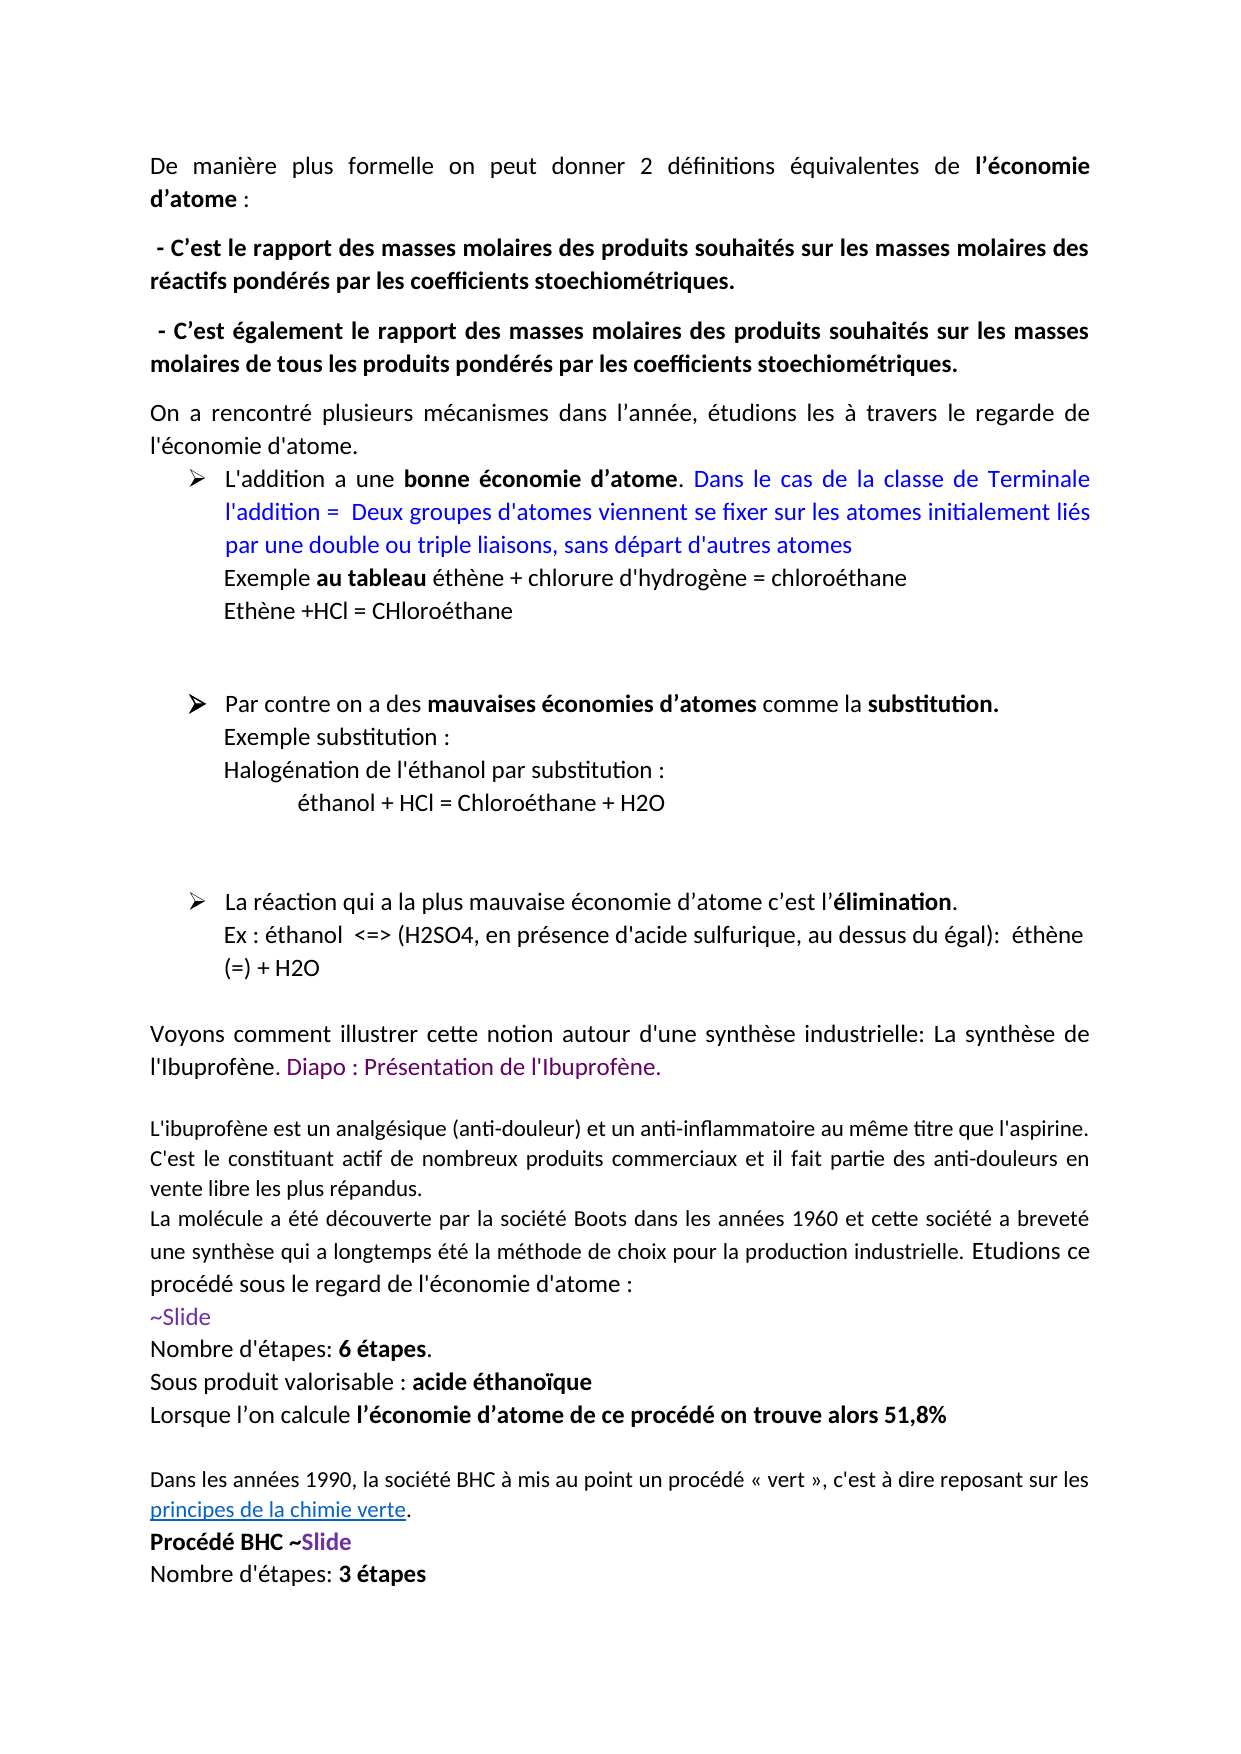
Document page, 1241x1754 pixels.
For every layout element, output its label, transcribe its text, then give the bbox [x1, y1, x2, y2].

text Halogénation de l'éthanol par substitution : [150, 754, 1090, 785]
text Nombre d'étapes: 6 étapes. [150, 1333, 1090, 1364]
text Dans les années 1990, la société BHC à mis au point un procédé « vert », c'est à dire reposant sur les principes de la chimie verte. [150, 1465, 1090, 1523]
list Par contre on a des mauvaises économies d’atomes comme la substitution. [187, 688, 1090, 719]
text - C’est également le rapport des masses molaires des produits souhaités sur les masses molaires de tous les produits pondérés par les coefficients stoechiométriques. [150, 315, 1090, 378]
text Exemple au tableau éthène + chlorure d'hydrogène = chloroéthane [150, 562, 1090, 593]
text De manière plus formelle on peut donner 2 définitions équivalentes de l’économie d’atome : [150, 150, 1090, 213]
text Nombre d'étapes: 3 étapes [150, 1558, 1090, 1589]
list La réaction qui a la plus mauvaise économie d’atome c’est l’élimination. [187, 886, 1090, 917]
text Procédé BHC ~Slide [150, 1526, 1090, 1556]
text Sous produit valorisable : acide éthanoïque [150, 1366, 1090, 1397]
text Voyons comment illustrer cette notion autour d'une synthèse industrielle: La synthèse de l'Ibuprofène. Diapo : Présentation de l'Ibuprofène. [150, 985, 1090, 1081]
text ~Slide [150, 1301, 1090, 1331]
list L'addition a une bonne économie d’atome. Dans le cas de la classe de Terminale l'addition = Deux groupes d'atomes viennent se fixer sur les atomes initialement liés par une double ou triple liaisons, sans départ d'autres atomes [187, 463, 1090, 560]
text - C’est le rapport des masses molaires des produits souhaités sur les masses molaires des réactifs pondérés par les coefficients stoechiométriques. [150, 232, 1090, 296]
text L'ibuprofène est un analgésique (anti-douleur) et un anti-inflammatoire au même titre que l'aspirine. C'est le constituant actif de nombreux produits commerciaux et il fait partie des anti-douleurs en vente libre les plus répandus. [150, 1114, 1090, 1202]
text Ex : éthanol <=> (H2SO4, en présence d'acide sulfurique, au dessus du égal): éthène (=) + H2O [150, 919, 1090, 982]
text éthanol + HCl = Chloroéthane + H2O [150, 787, 1090, 818]
text Lorsque l’on calcule l’économie d’atome de ce procédé on trouve alors 51,8% [150, 1399, 1090, 1430]
text Ethène +HCl = CHloroéthane [150, 595, 1090, 626]
text Exemple substitution : [150, 721, 1090, 752]
text On a rencontré plusieurs mécanismes dans l’année, étudions les à travers le regarde de l'économie d'atome. [150, 397, 1090, 461]
text La molécule a été découverte par la société Boots dans les années 1960 et cette société a breveté une synthèse qui a longtemps été la méthode de choix pour la production industrielle. Etudions ce procédé sous le regard de l'économie d'atome : [150, 1204, 1090, 1298]
